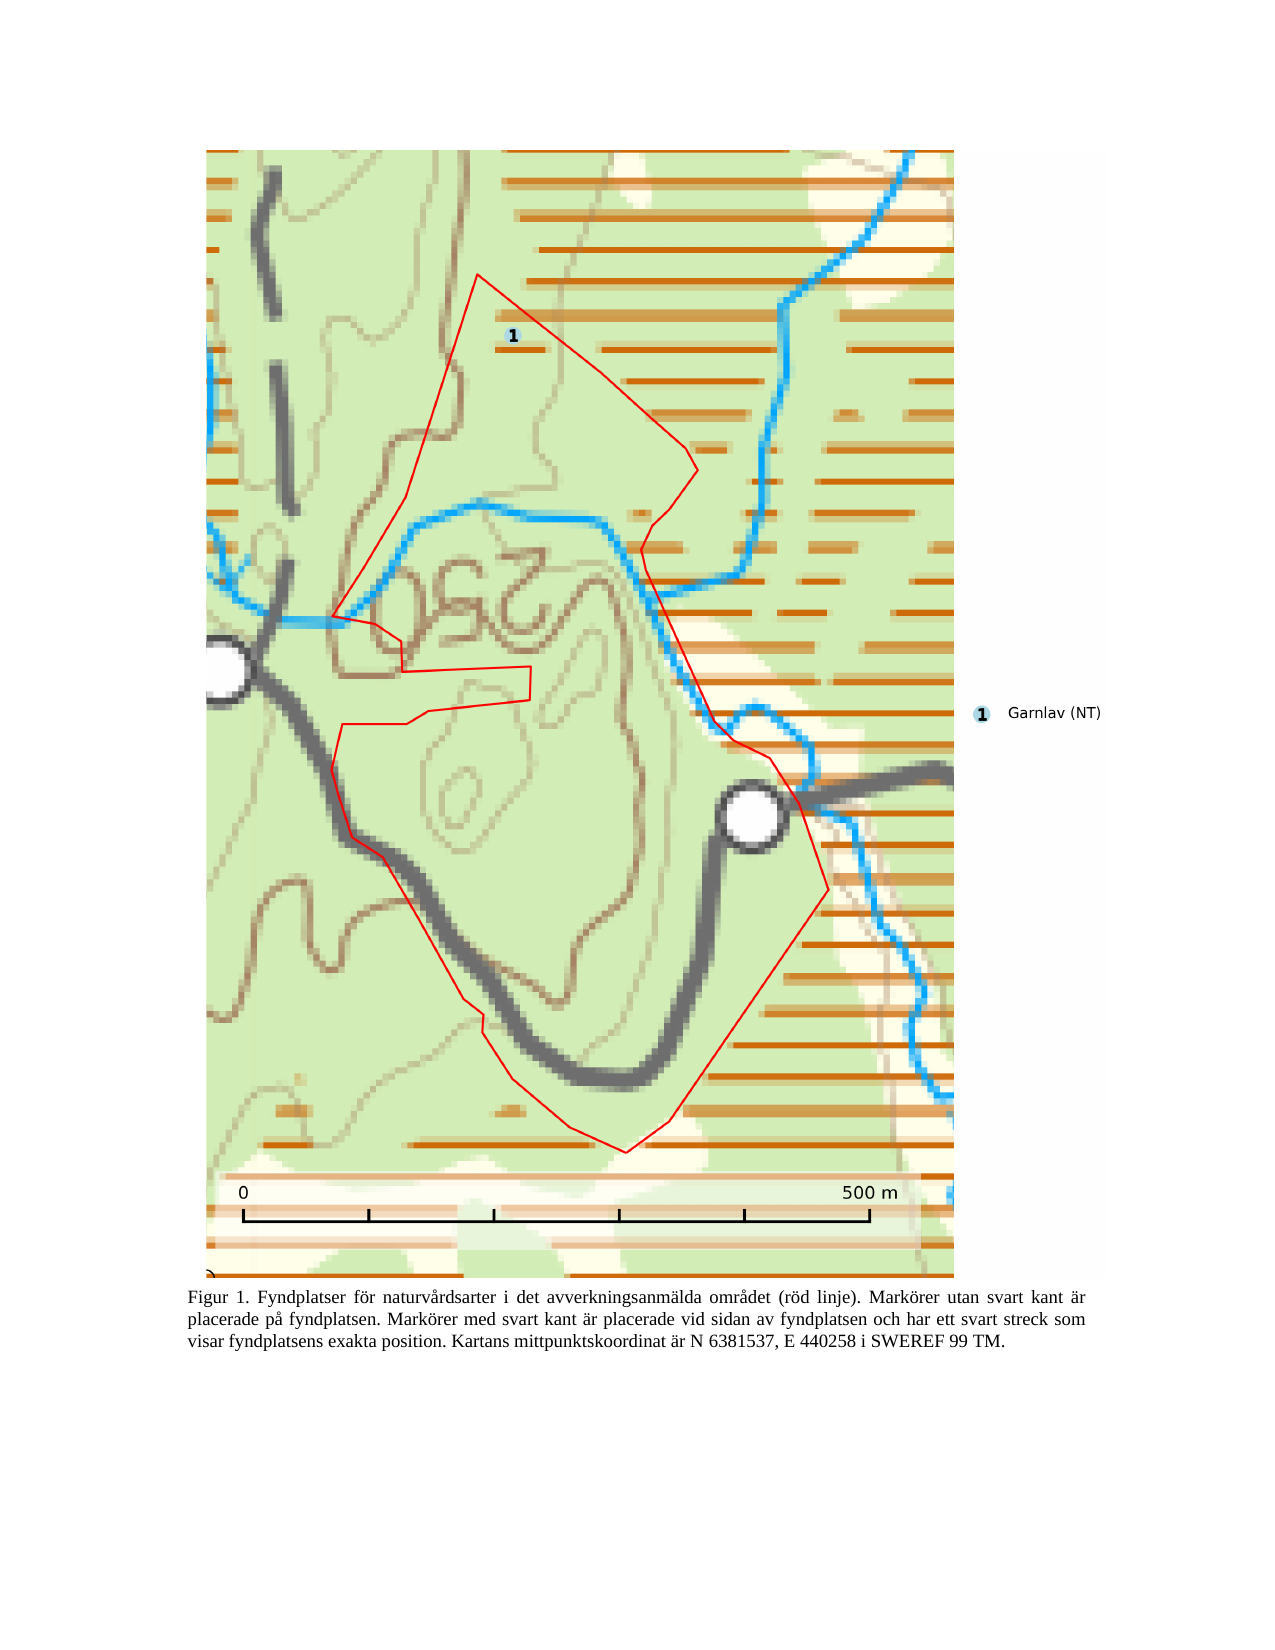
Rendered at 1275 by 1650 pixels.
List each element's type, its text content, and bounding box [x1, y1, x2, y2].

text Figur 1. Fyndplatser för naturvårdsarter i det avverkningsanmälda området (röd linje). Markörer utan svart kant är placerade på fyndplatsen. Markörer med svart kant är placerade vid sidan av fyndplatsen och har ett svart streck som visar fyndplatsens exakta position. Kartans mittpunktskoordinat är N 6381537, E 440258 i SWEREF 99 TM. [187, 1286, 1087, 1351]
picture [206, 150, 1107, 1278]
